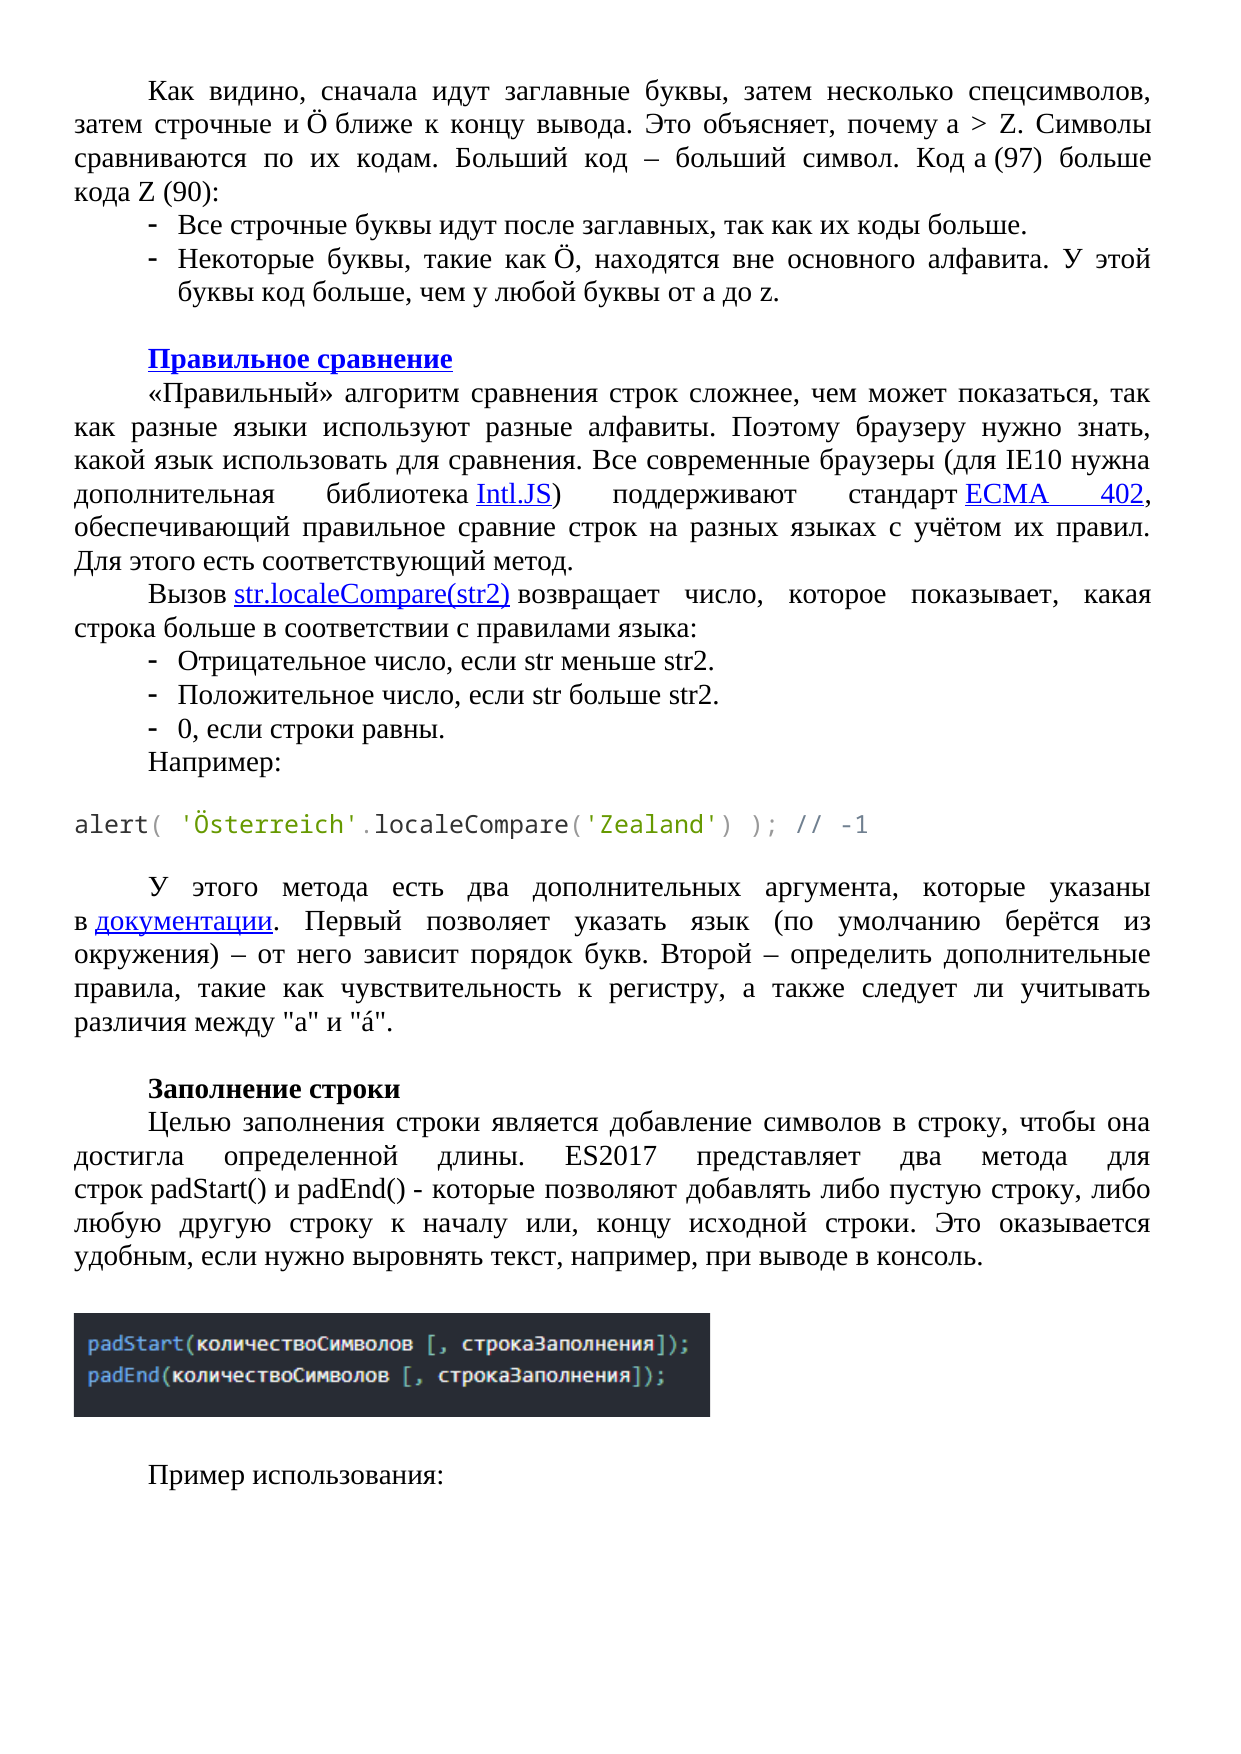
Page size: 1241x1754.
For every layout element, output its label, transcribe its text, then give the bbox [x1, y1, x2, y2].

picture [73, 1313, 711, 1417]
text Вызов str.localeCompare(str2) возвращает число, которое показывает, какая строка больше в соответствии с правилами языка: [74, 576, 1152, 643]
text Правильное сравнение [74, 342, 1152, 375]
list Некоторые буквы, такие как Ö, находятся вне основного алфавита. У этой буквы код больше, чем у любой буквы от a до z. [148, 241, 1152, 308]
list Все строчные буквы идут после заглавных, так как их коды больше. [148, 207, 1152, 241]
text Например: [74, 744, 1152, 778]
text Как видино, сначала идут заглавные буквы, затем несколько спецсимволов, затем строчные и Ö ближе к концу вывода. Это объясняет, почему a > Z. Символы сравниваются по их кодам. Больший код – больший символ. Код a (97) больше кода Z (90): [74, 73, 1152, 207]
text У этого метода есть два дополнительных аргумента, которые указаны в документации. Первый позволяет указать язык (по умолчанию берётся из окружения) – от него зависит порядок букв. Второй – определить дополнительные правила, такие как чувствительность к регистру, а также следует ли учитывать различия между "a" и "á". [74, 869, 1152, 1037]
text Целью заполнения строки является добавление символов в строку, чтобы она достигла определенной длины. ES2017 представляет два метода для строк padStart() и padEnd() - которые позволяют добавлять либо пустую строку, либо любую другую строку к началу или, концу исходной строки. Это оказывается удобным, если нужно выровнять текст, например, при выводе в консоль. [74, 1104, 1152, 1272]
list 0, если строки равны. [148, 711, 1152, 744]
list Отрицательное число, если str меньше str2. [148, 643, 1152, 677]
text Заполнение строки [74, 1071, 1152, 1104]
text Пример использования: [74, 1457, 1152, 1491]
list Положительное число, если str больше str2. [148, 677, 1152, 711]
text «Правильный» алгоритм сравнения строк сложнее, чем может показаться, так как разные языки используют разные алфавиты. Поэтому браузеру нужно знать, какой язык использовать для сравнения. Все современные браузеры (для IE10 нужна дополнительная библиотека Intl.JS) поддерживают стандарт ECMA 402, обеспечивающий правильное сравние строк на разных языках с учётом их правил. Для этого есть соответствующий метод. [74, 375, 1152, 576]
text alert( 'Österreich'.localeCompare('Zealand') ); // -1 [74, 807, 1152, 841]
